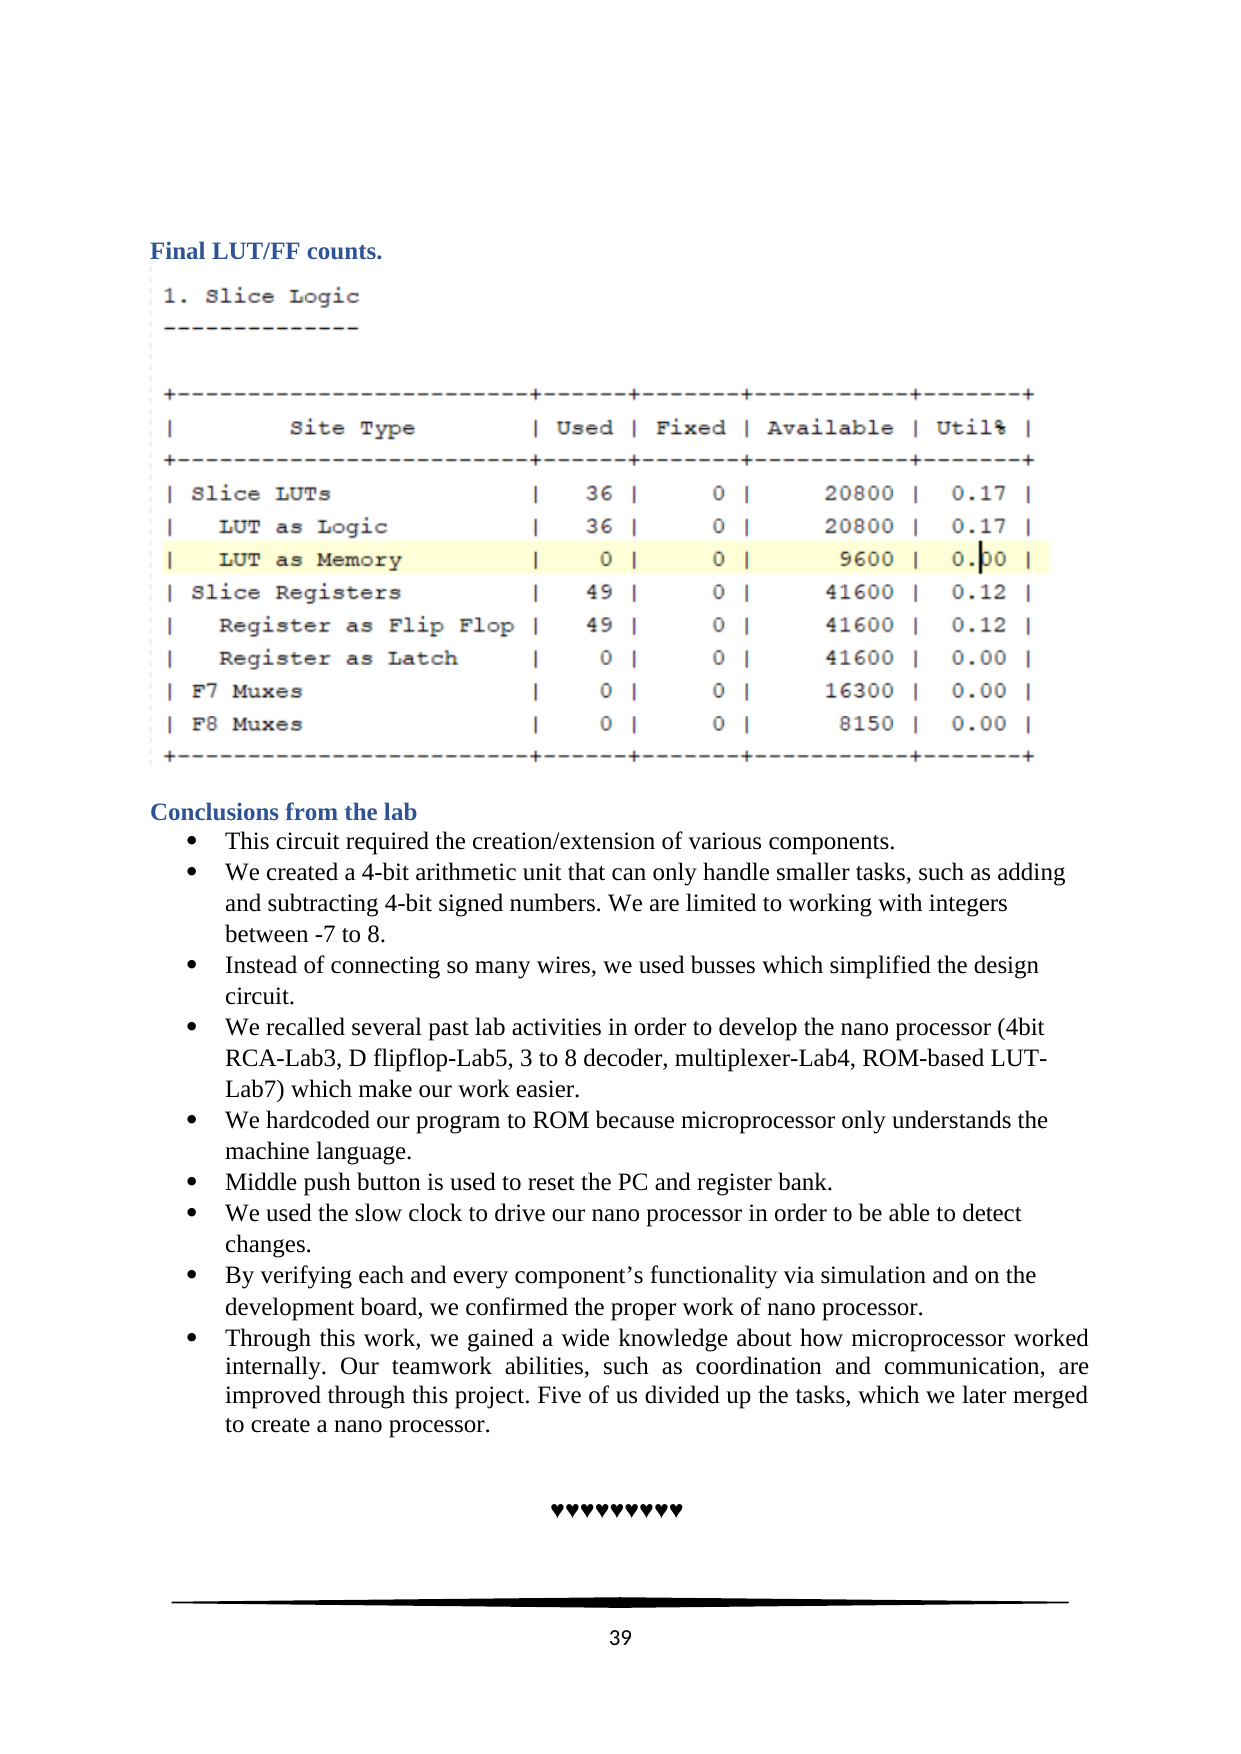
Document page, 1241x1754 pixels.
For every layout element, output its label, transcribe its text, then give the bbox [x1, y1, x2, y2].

list By verifying each and every component’s functionality via simulation and on the development board, we confirmed the proper work of nano processor. [187, 1261, 1090, 1320]
list We used the slow clock to drive our nano processor in order to be able to detect changes. [187, 1198, 1090, 1258]
list Instead of connecting so many wires, we used busses which simplified the design circuit. [187, 950, 1090, 1010]
list This circuit required the creation/extension of various components. [187, 826, 1090, 855]
list Middle push button is used to reset the PC and register bank. [187, 1167, 1090, 1196]
list We hardcoded our program to ROM because microprocessor only understands the machine language. [187, 1105, 1090, 1165]
list Through this work, we gained a wide knowledge about how microprocessor worked internally. Our teamwork abilities, such as coordination and communication, are improved through this project. Five of us divided up the tasks, which we later merged to create a nano processor. [187, 1323, 1090, 1438]
list We recalled several past lab activities in order to develop the nano processor (4bit RCA-Lab3, D flipflop-Lab5, 3 to 8 decoder, multiplexer-Lab4, ROM-based LUT-Lab7) which make our work easier. [187, 1012, 1090, 1103]
list ♥♥♥♥♥♥♥♥♥ [525, 1495, 1090, 1524]
list We created a 4-bit arithmetic unit that can only handle smaller tasks, such as adding and subtracting 4-bit signed numbers. We are limited to working with integers between -7 to 8. [187, 857, 1090, 948]
text Conclusions from the lab [150, 797, 1090, 826]
picture [150, 265, 1049, 769]
text Final LUT/FF counts. [150, 236, 1090, 265]
